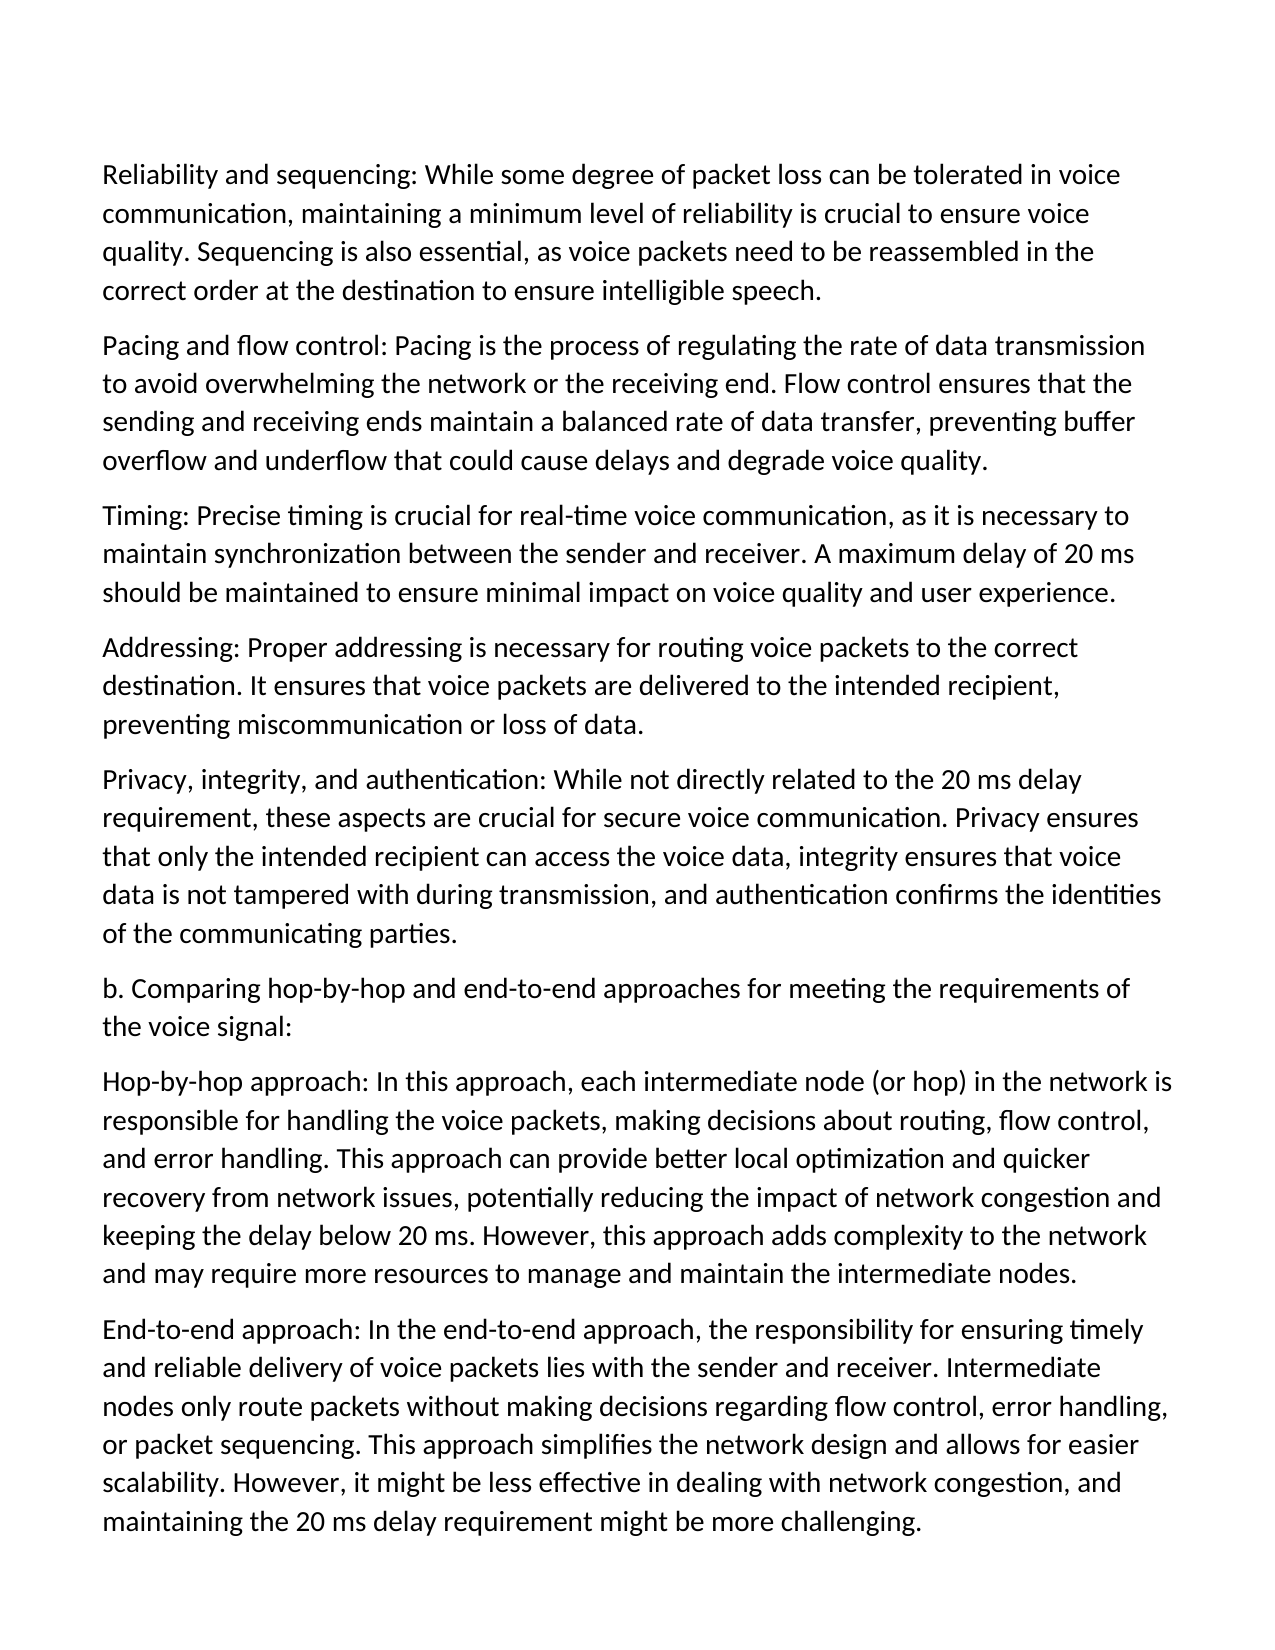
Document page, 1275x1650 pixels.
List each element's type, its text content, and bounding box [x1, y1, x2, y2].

text Privacy, integrity, and authentication: While not directly related to the 20 ms delay requirement, these aspects are crucial for secure voice communication. Privacy ensures that only the intended recipient can access the voice data, integrity ensures that voice data is not tampered with during transmission, and authentication confirms the identities of the communicating parties. [102, 761, 1175, 950]
text Pacing and flow control: Pacing is the process of regulating the rate of data transmission to avoid overwhelming the network or the receiving end. Flow control ensures that the sending and receiving ends maintain a balanced rate of data transfer, preventing buffer overflow and underflow that could cause delays and degrade voice quality. [102, 327, 1175, 478]
text Timing: Precise timing is crucial for real-time voice communication, as it is necessary to maintain synchronization between the sender and receiver. A maximum delay of 20 ms should be maintained to ensure minimal impact on voice quality and user experience. [102, 497, 1175, 609]
text b. Comparing hop-by-hop and end-to-end approaches for meeting the requirements of the voice signal: [102, 970, 1175, 1044]
text End-to-end approach: In the end-to-end approach, the responsibility for ensuring timely and reliable delivery of voice packets lies with the sender and receiver. Intermediate nodes only route packets without making decisions regarding flow control, error handling, or packet sequencing. This approach simplifies the network design and allows for easier scalability. However, it might be less effective in dealing with network congestion, and maintaining the 20 ms delay requirement might be more challenging. [102, 1311, 1175, 1538]
text Addressing: Proper addressing is necessary for routing voice packets to the correct destination. It ensures that voice packets are delivered to the intended recipient, preventing miscommunication or loss of data. [102, 629, 1175, 742]
text Reliability and sequencing: While some degree of packet loss can be tolerated in voice communication, maintaining a minimum level of reliability is crucial to ensure voice quality. Sequencing is also essential, as voice packets need to be reassembled in the correct order at the destination to ensure intelligible speech. [102, 156, 1175, 307]
text Hop-by-hop approach: In this approach, each intermediate node (or hop) in the network is responsible for handling the voice packets, making decisions about routing, flow control, and error handling. This approach can provide better local optimization and quicker recovery from network issues, potentially reducing the impact of network congestion and keeping the delay below 20 ms. However, this approach adds complexity to the network and may require more resources to manage and maintain the intermediate nodes. [102, 1063, 1175, 1291]
